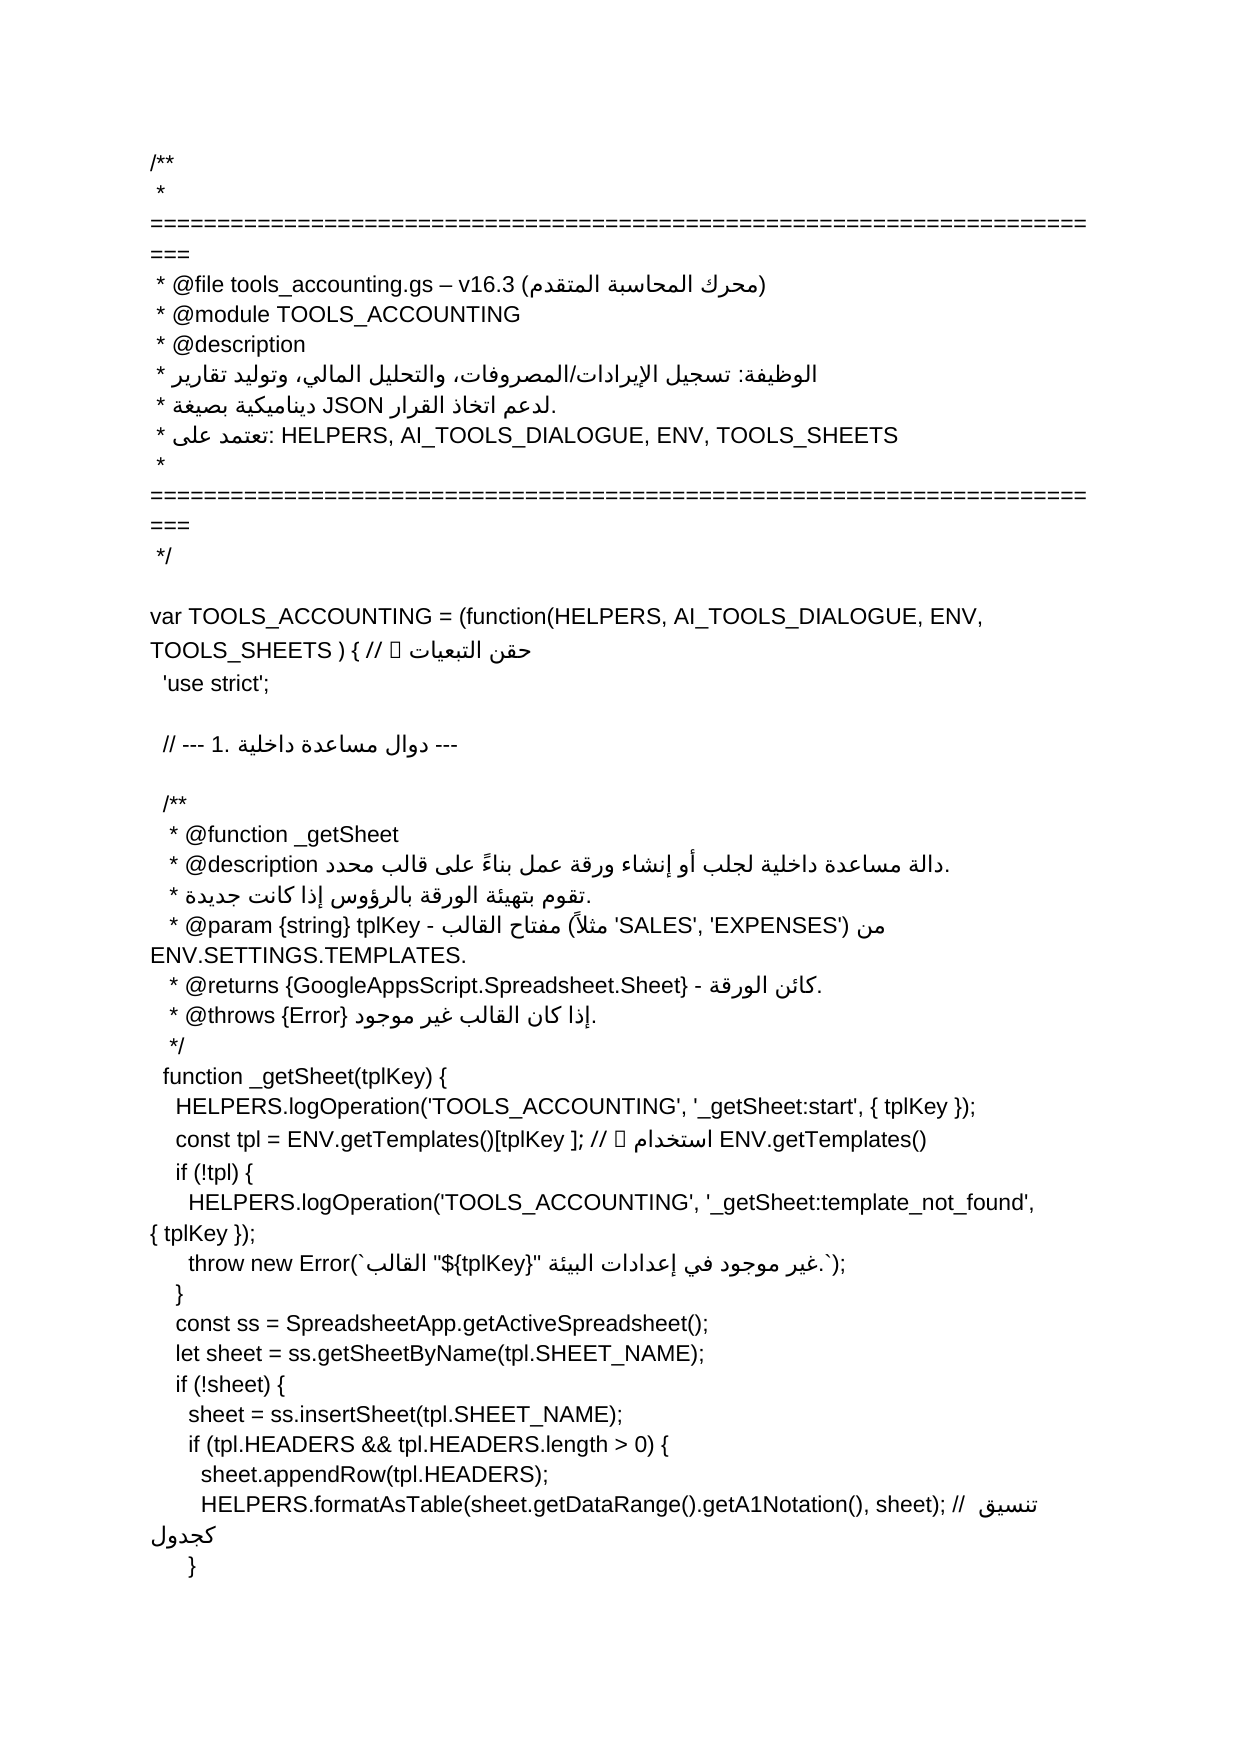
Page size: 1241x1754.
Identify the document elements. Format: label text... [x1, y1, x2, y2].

text /** [150, 150, 1090, 176]
text HELPERS.logOperation('TOOLS_ACCOUNTING', '_getSheet:template_not_found', { tplKey }); [150, 1189, 1090, 1246]
text * @description [150, 331, 1090, 358]
text * تعتمد على: HELPERS, AI_TOOLS_DIALOGUE, ENV, TOOLS_SHEETS [150, 422, 1090, 448]
text * تقوم بتهيئة الورقة بالرؤوس إذا كانت جديدة. [150, 882, 1090, 908]
text // --- 1. دوال مساعدة داخلية --- [150, 731, 1090, 757]
text * @file tools_accounting.gs – v16.3 (محرك المحاسبة المتقدم) [150, 271, 1090, 297]
text 'use strict'; [150, 670, 1090, 696]
text let sheet = ss.getSheetByName(tpl.SHEET_NAME); [150, 1340, 1090, 1367]
text if (!sheet) { [150, 1371, 1090, 1397]
text * ========================================================================= [150, 180, 1090, 267]
text HELPERS.formatAsTable(sheet.getDataRange().getA1Notation(), sheet); // تنسيق كجدول [150, 1491, 1090, 1548]
text * @function _getSheet [150, 821, 1090, 847]
text function _getSheet(tplKey) { [150, 1063, 1090, 1089]
text * @returns {GoogleAppsScript.Spreadsheet.Sheet} - كائن الورقة. [150, 972, 1090, 998]
text } [150, 1280, 1090, 1306]
text if (tpl.HEADERS && tpl.HEADERS.length > 0) { [150, 1431, 1090, 1457]
text HELPERS.logOperation('TOOLS_ACCOUNTING', '_getSheet:start', { tplKey }); [150, 1093, 1090, 1119]
text * ديناميكية بصيغة JSON لدعم اتخاذ القرار. [150, 392, 1090, 418]
text if (!tpl) { [150, 1159, 1090, 1186]
text * @param {string} tplKey - مفتاح القالب (مثلاً 'SALES', 'EXPENSES') من ENV.SETTINGS.TEMPLATES. [150, 912, 1090, 968]
text * ========================================================================= [150, 452, 1090, 539]
text sheet.appendRow(tpl.HEADERS); [150, 1461, 1090, 1488]
text const tpl = ENV.getTemplates()[tplKey ]; // ✅ استخدام ENV.getTemplates() [150, 1123, 1090, 1154]
text * @description دالة مساعدة داخلية لجلب أو إنشاء ورقة عمل بناءً على قالب محدد. [150, 851, 1090, 878]
text */ [150, 543, 1090, 569]
text const ss = SpreadsheetApp.getActiveSpreadsheet(); [150, 1310, 1090, 1337]
text * @module TOOLS_ACCOUNTING [150, 301, 1090, 327]
text throw new Error(`القالب "${tplKey}" غير موجود في إعدادات البيئة.`); [150, 1250, 1090, 1276]
text } [150, 1552, 1090, 1578]
text */ [150, 1033, 1090, 1059]
text /** [150, 791, 1090, 817]
text * الوظيفة: تسجيل الإيرادات/المصروفات، والتحليل المالي، وتوليد تقارير [150, 361, 1090, 388]
text sheet = ss.insertSheet(tpl.SHEET_NAME); [150, 1401, 1090, 1427]
text var TOOLS_ACCOUNTING = (function(HELPERS, AI_TOOLS_DIALOGUE, ENV, TOOLS_SHEETS ) { // ✅ حقن التبعيات [150, 603, 1090, 665]
text * @throws {Error} إذا كان القالب غير موجود. [150, 1002, 1090, 1029]
